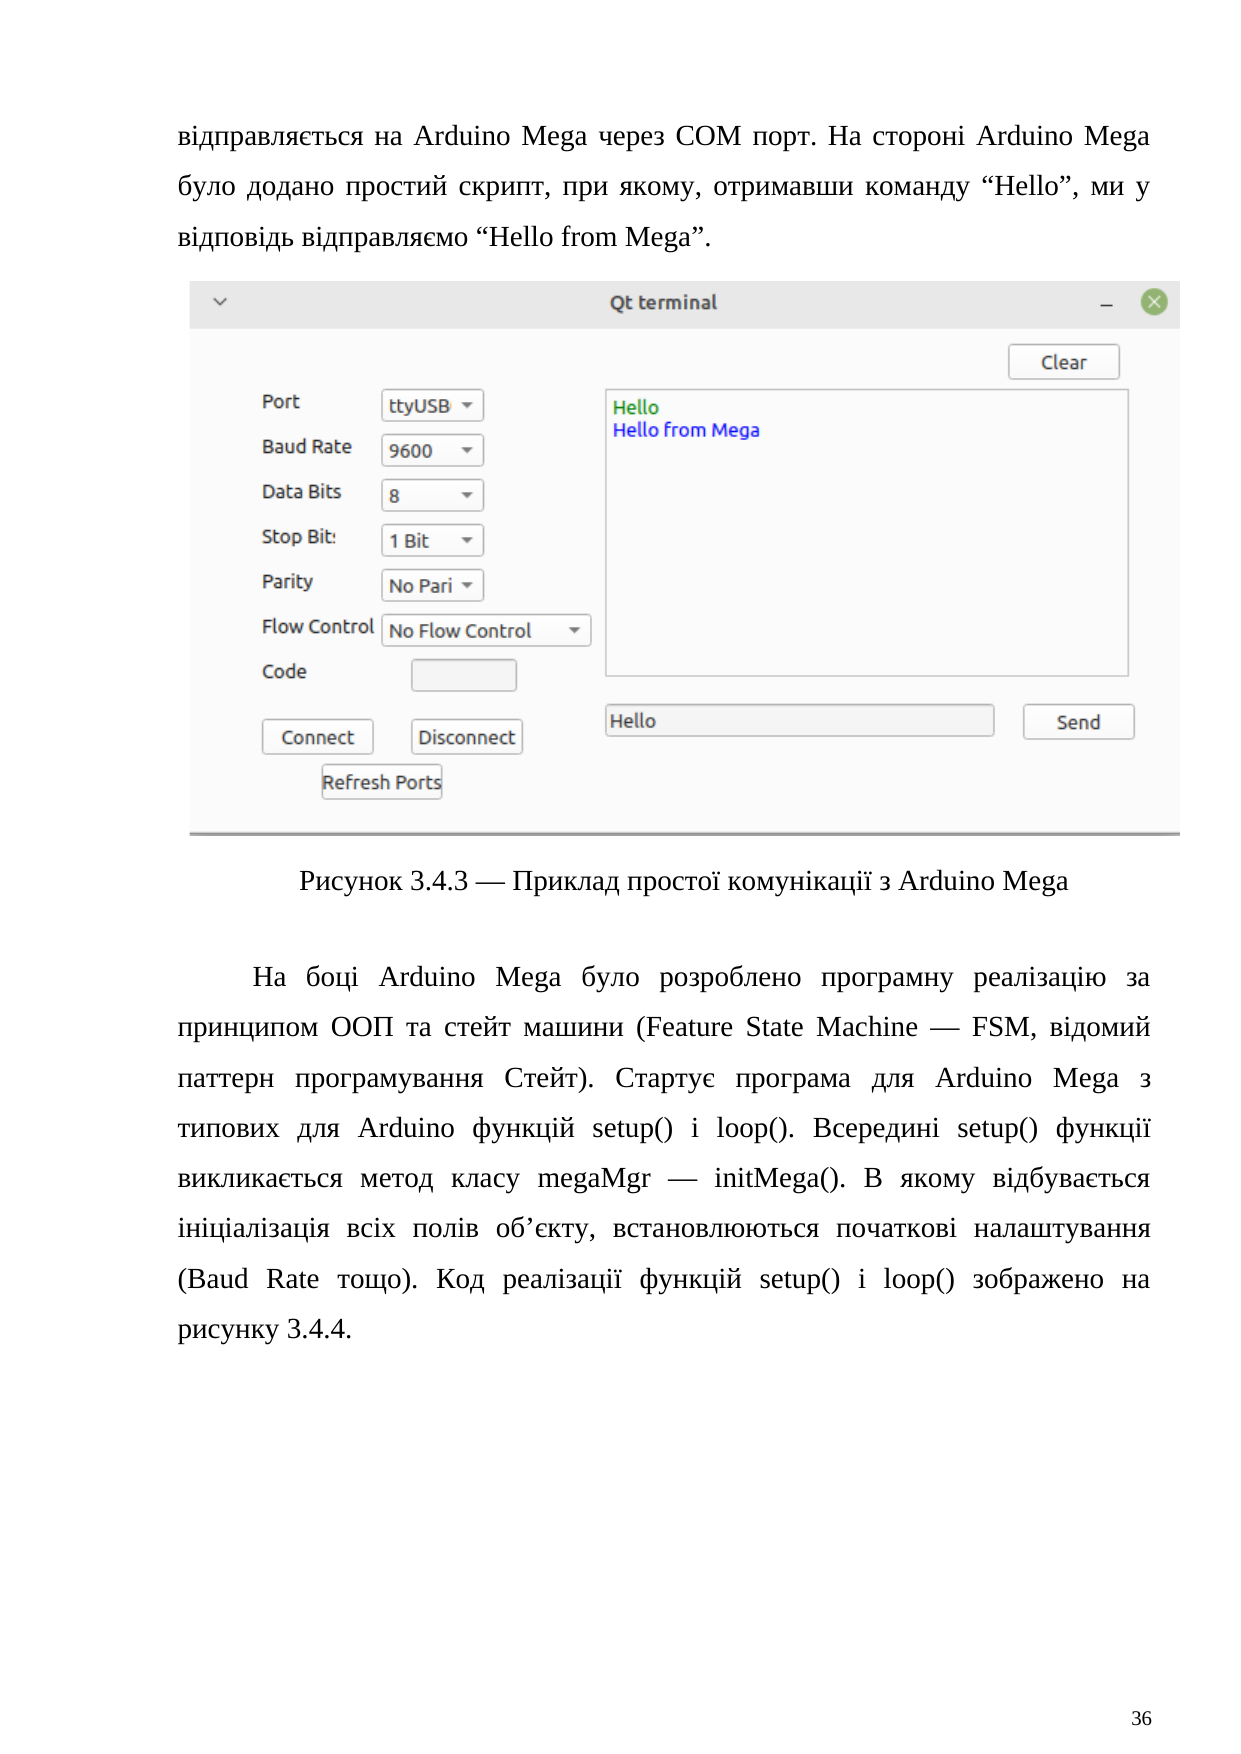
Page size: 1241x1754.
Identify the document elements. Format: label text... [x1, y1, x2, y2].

table_header [179, 282, 1189, 861]
text На боці Arduino Mega було розроблено програмну реалізацію за принципом ООП та стейт машини (Feature State Machine — FSM, відомий паттерн програмування Стейт). Стартує програма для Arduino Mega з типових для Arduino функцій setup() і loop(). Всередині setup() функції викликається метод класу megaMgr — initMega(). В якому відбувається ініціалізація всіх полів об’єкту, встановлюються початкові налаштування (Baud Rate тощо). Код реалізації функцій setup() і loop() зображено на рисунку 3.4.4. [177, 959, 1152, 1345]
table_cell Рисунок 3.4.3 — Приклад простої комунікації з Arduino Mega [179, 863, 1189, 896]
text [177, 118, 1152, 252]
picture [189, 281, 1180, 836]
